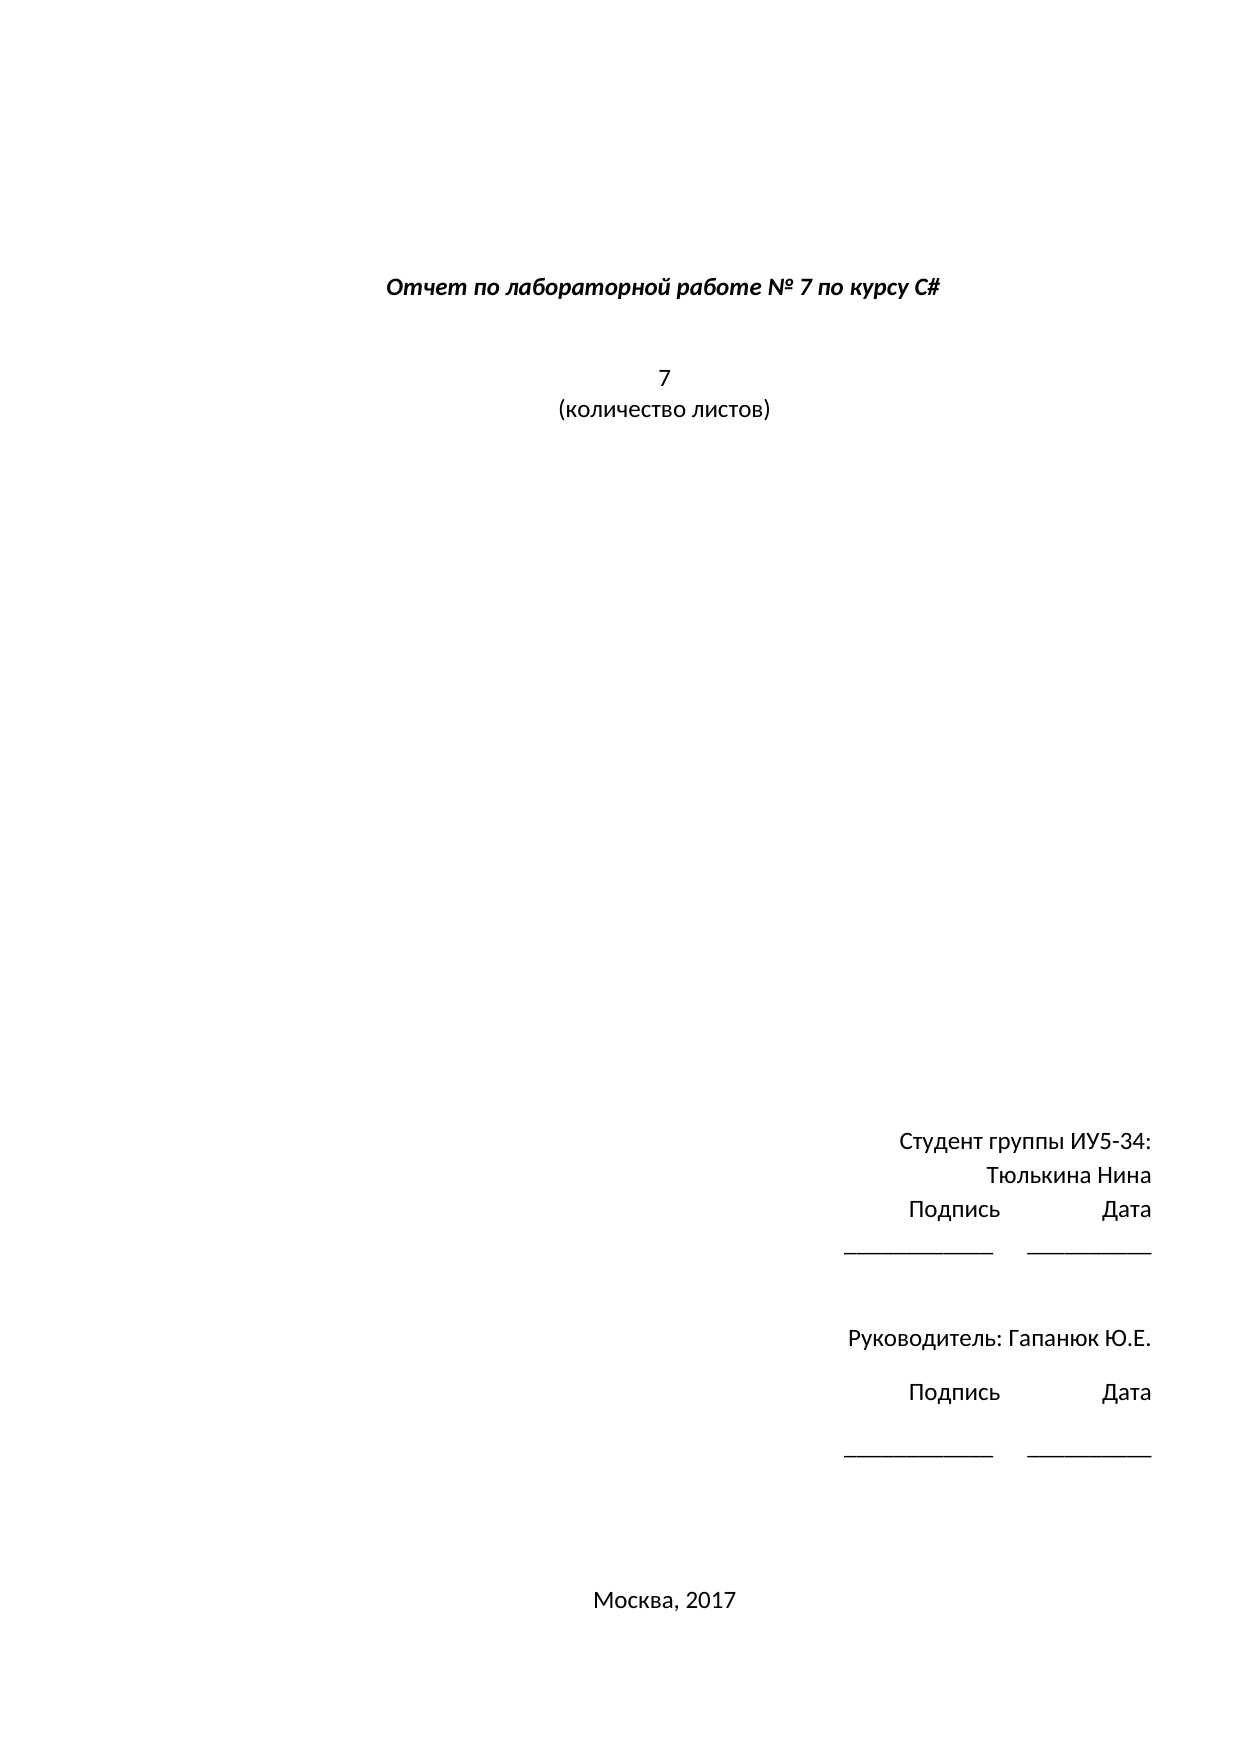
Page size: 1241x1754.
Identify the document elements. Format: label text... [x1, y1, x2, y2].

text Руководитель: Гапанюк Ю.Е. [177, 1322, 1152, 1352]
text Отчет по лабораторной работе № 7 по курсу С# [177, 271, 1152, 301]
text Подпись Дата [177, 1193, 1152, 1223]
text (количество листов) [177, 393, 1152, 423]
text Тюлькина Нина [177, 1159, 1152, 1190]
text ____________ __________ [177, 1430, 1152, 1461]
text ____________ __________ [177, 1227, 1152, 1257]
text Студент группы ИУ5-34: [177, 1125, 1152, 1156]
text Подпись Дата [177, 1376, 1152, 1407]
text 7 [177, 362, 1152, 393]
text Москва, 2017 [177, 1584, 1152, 1614]
